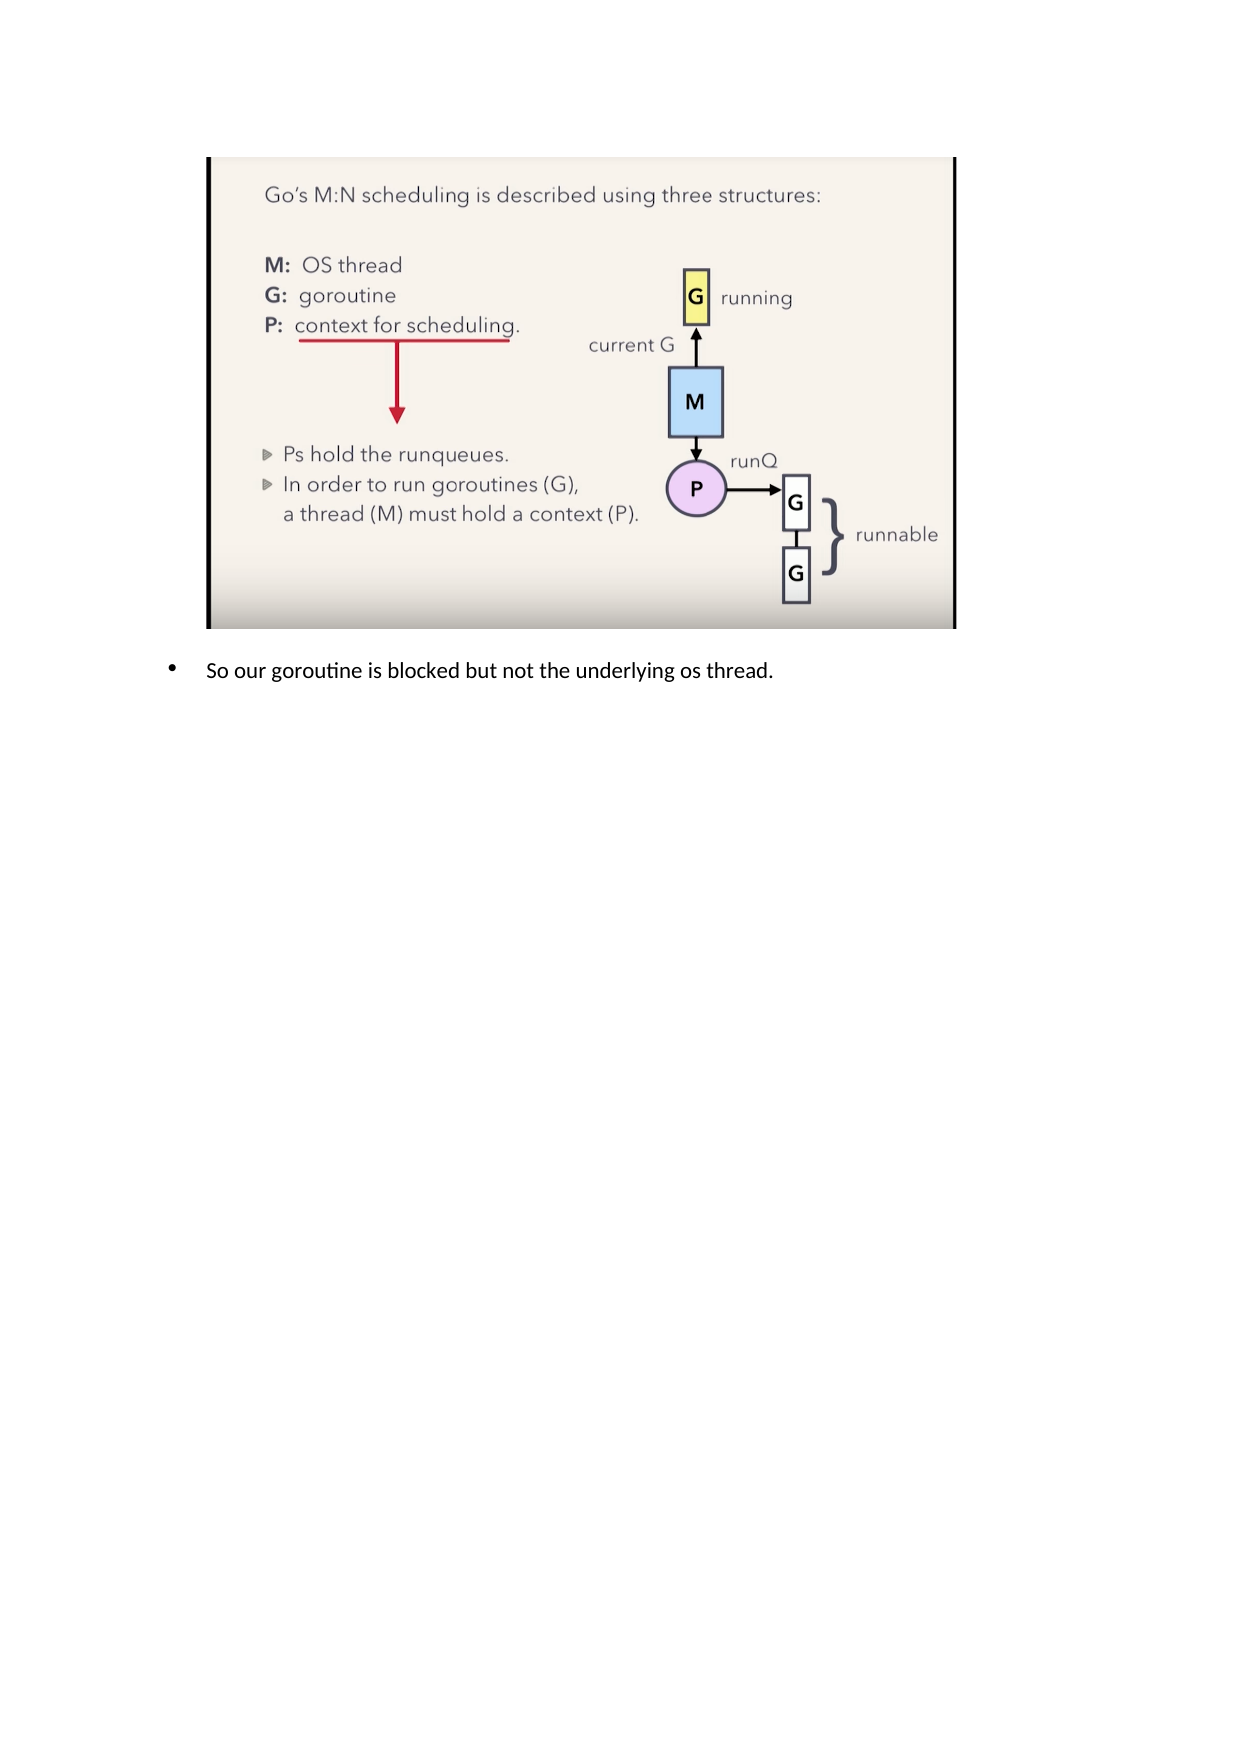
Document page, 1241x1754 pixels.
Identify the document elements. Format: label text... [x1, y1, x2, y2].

list So our goroutine is blocked but not the underlying os thread. [169, 656, 1090, 684]
picture [206, 150, 957, 629]
